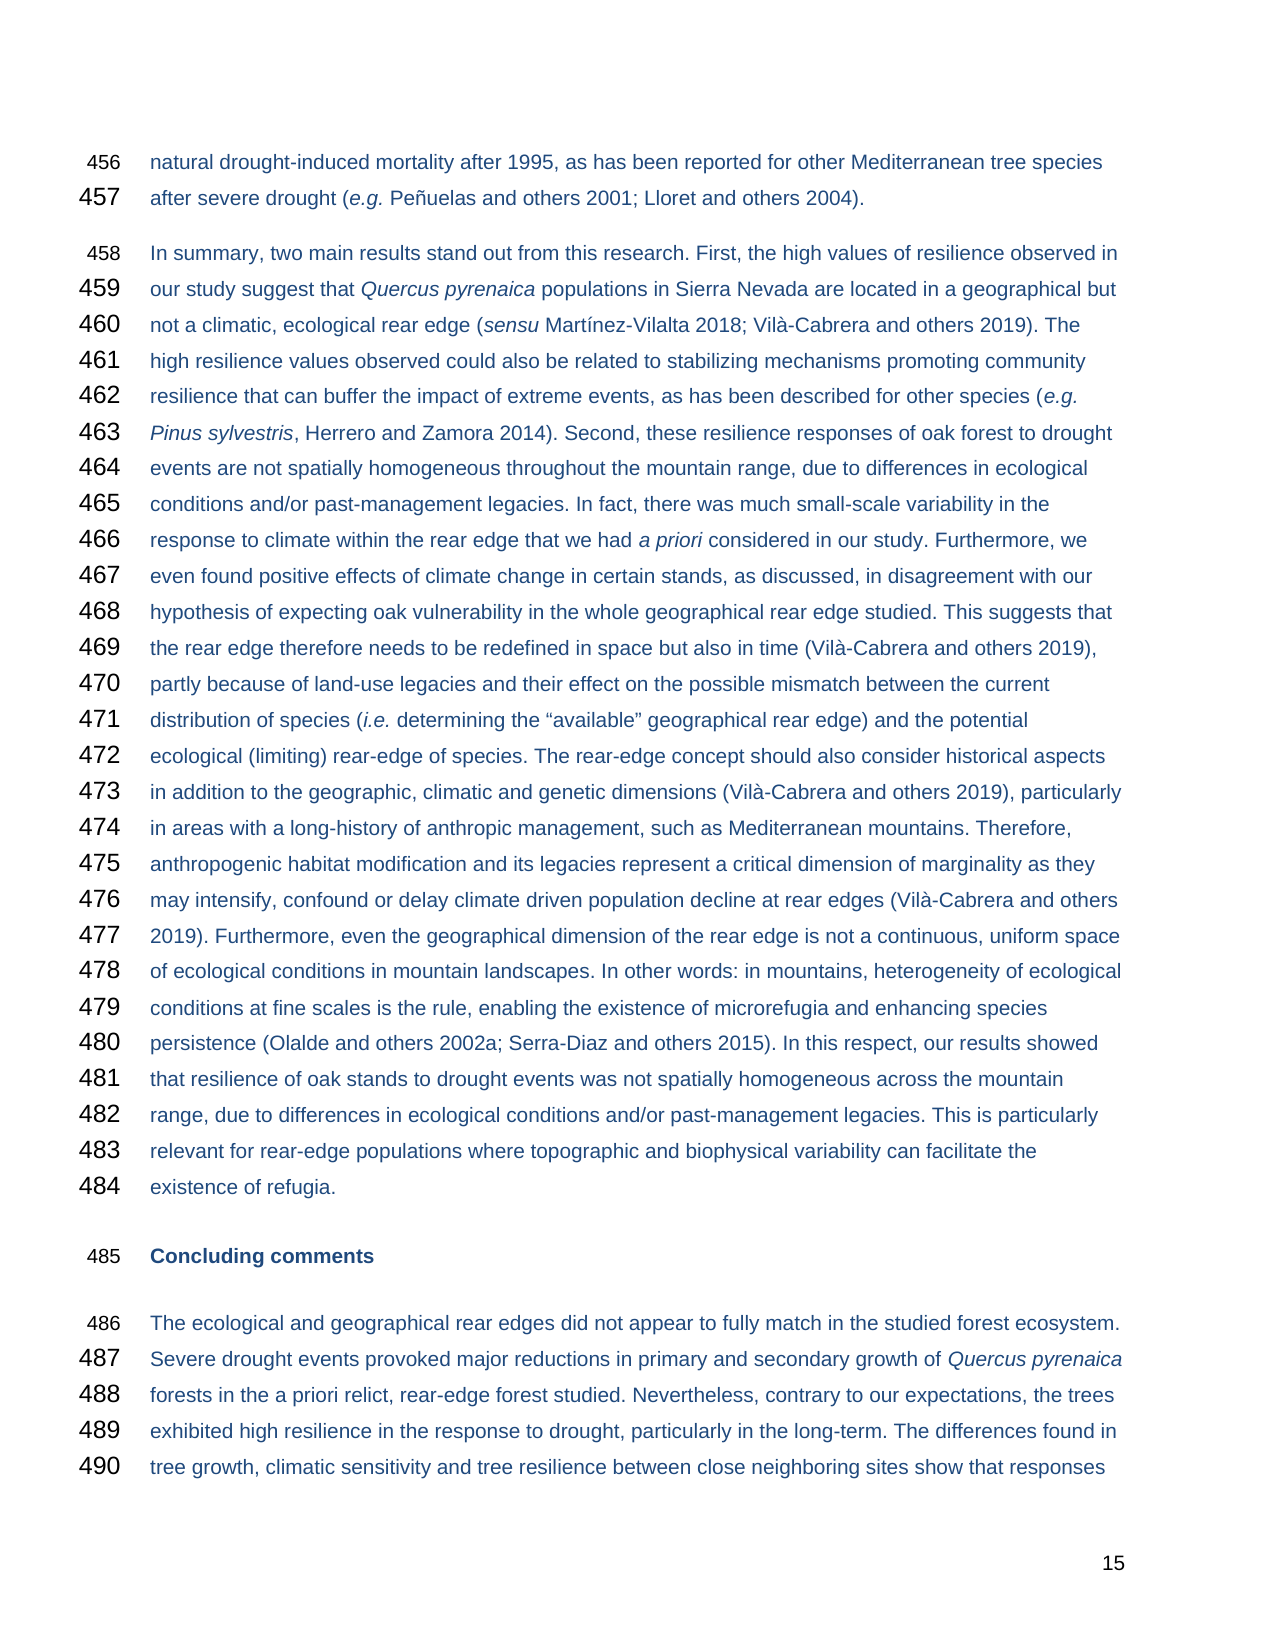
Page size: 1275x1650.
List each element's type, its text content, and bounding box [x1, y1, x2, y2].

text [150, 150, 1125, 210]
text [150, 1311, 1125, 1479]
text In summary, two main results stand out from this research. First, the high values of resilience observed in our study suggest that Quercus pyrenaica populations in Sierra Nevada are located in a geographical but not a climatic, ecological rear edge (sensu Martínez-Vilalta 2018; Vilà-Cabrera and others 2019). The high resilience values observed could also be related to stabilizing mechanisms promoting community resilience that can buffer the impact of extreme events, as has been described for other species (e.g. Pinus sylvestris, Herrero and Zamora 2014). Second, these resilience responses of oak forest to drought events are not spatially homogeneous throughout the mountain range, due to differences in ecological conditions and/or past-management legacies. In fact, there was much small-scale variability in the response to climate within the rear edge that we had a priori considered in our study. Furthermore, we even found positive effects of climate change in certain stands, as discussed, in disagreement with our hypothesis of expecting oak vulnerability in the whole geographical rear edge studied. This suggests that the rear edge therefore needs to be redefined in space but also in time (Vilà-Cabrera and others 2019), partly because of land-use legacies and their effect on the possible mismatch between the current distribution of species (i.e. determining the “available” geographical rear edge) and the potential ecological (limiting) rear-edge of species. The rear-edge concept should also consider historical aspects in addition to the geographic, climatic and genetic dimensions (Vilà-Cabrera and others 2019), particularly in areas with a long-history of anthropic management, such as Mediterranean mountains. Therefore, anthropogenic habitat modification and its legacies represent a critical dimension of marginality as they may intensify, confound or delay climate driven population decline at rear edges (Vilà-Cabrera and others 2019). Furthermore, even the geographical dimension of the rear edge is not a continuous, uniform space of ecological conditions in mountain landscapes. In other words: in mountains, heterogeneity of ecological conditions at fine scales is the rule, enabling the existence of microrefugia and enhancing species persistence (Olalde and others 2002a; Serra-Diaz and others 2015). In this respect, our results showed that resilience of oak stands to drought events was not spatially homogeneous across the mountain range, due to differences in ecological conditions and/or past-management legacies. This is particularly relevant for rear-edge populations where topographic and biophysical variability can facilitate the existence of refugia. [150, 241, 1125, 1199]
subtitle Concluding comments [150, 1244, 1125, 1268]
